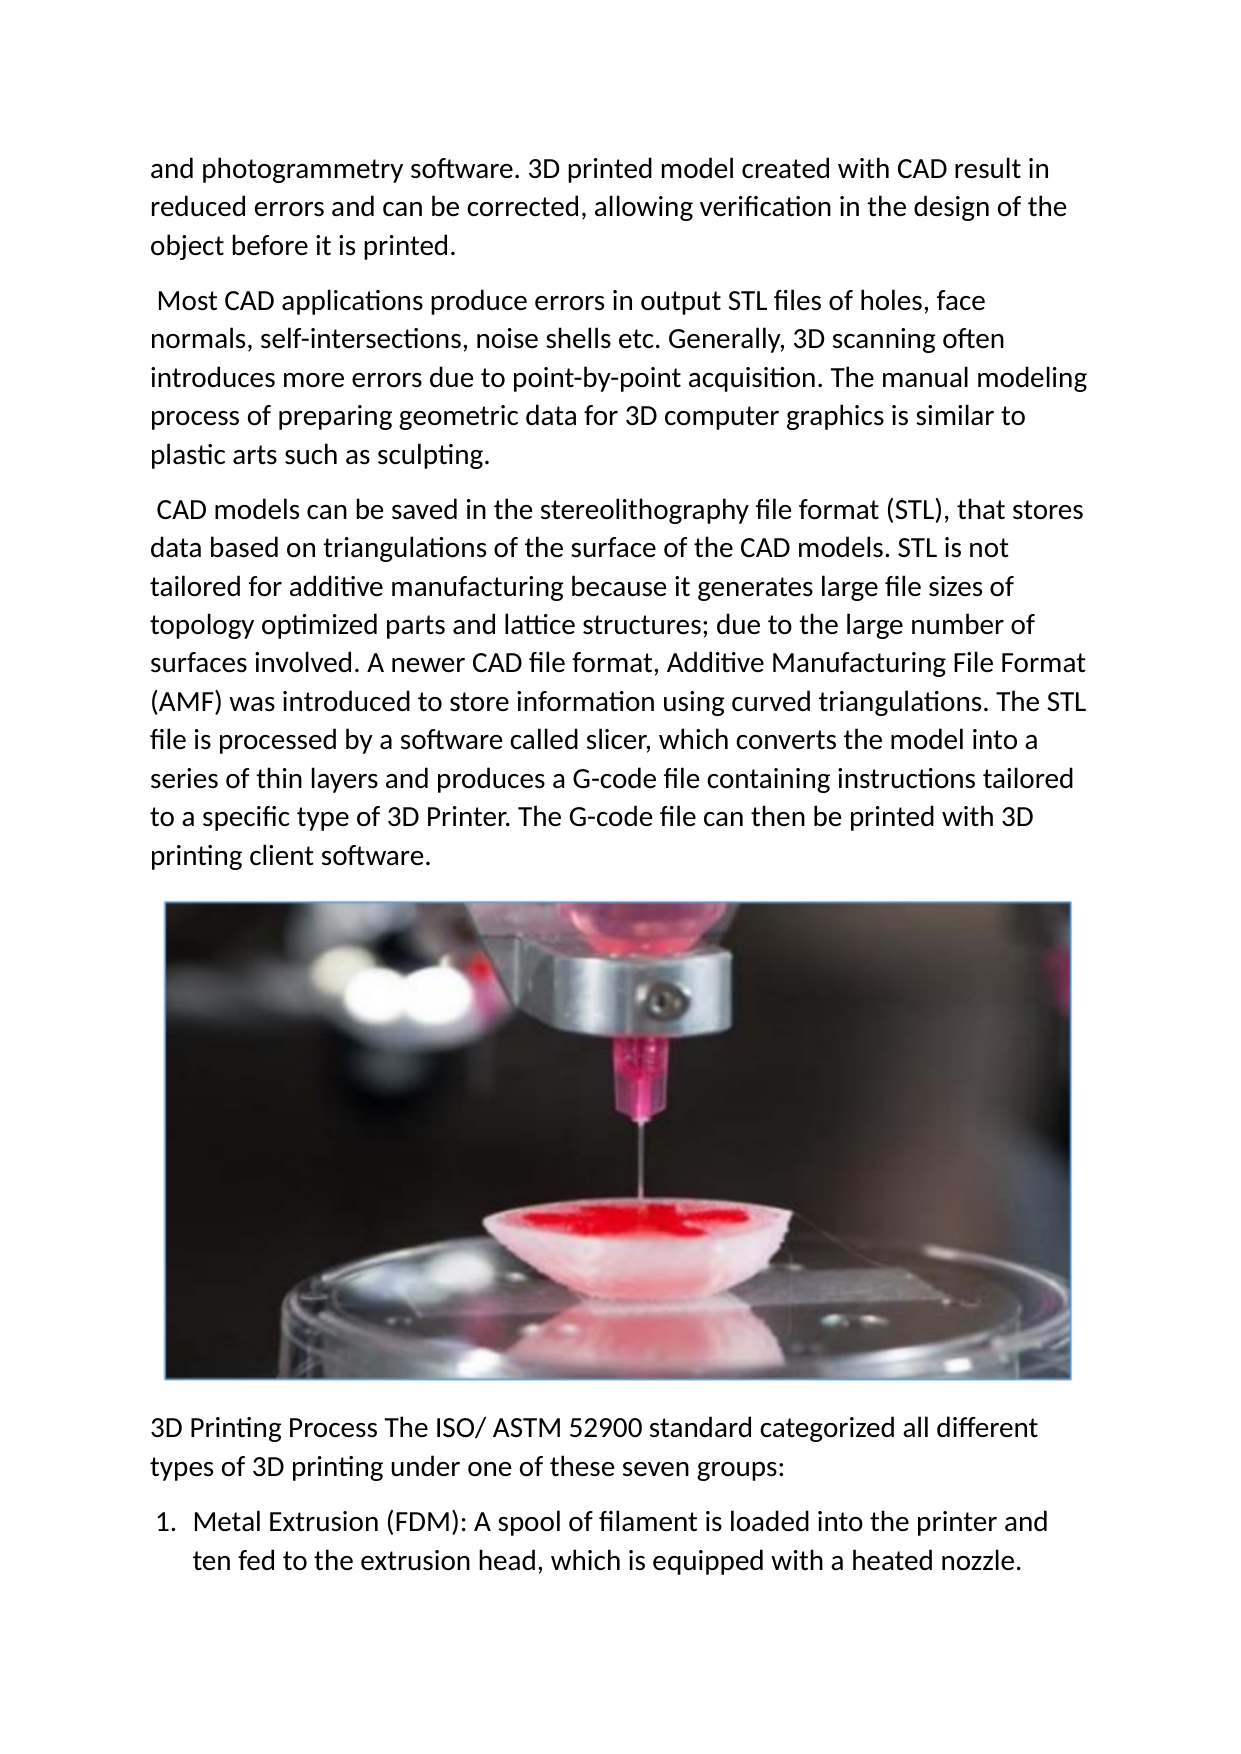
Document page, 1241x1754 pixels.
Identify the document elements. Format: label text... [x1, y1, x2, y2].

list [155, 1503, 1090, 1577]
picture [150, 891, 1091, 1391]
text 3D Printing Process The ISO/ ASTM 52900 standard categorized all different types of 3D printing under one of these seven groups: [150, 1409, 1090, 1484]
text Most CAD applications produce errors in output STL files of holes, face normals, self-intersections, noise shells etc. Generally, 3D scanning often introduces more errors due to point-by-point acquisition. The manual modeling process of preparing geometric data for 3D computer graphics is similar to plastic arts such as sculpting. [150, 282, 1090, 471]
text CAD models can be saved in the stereolithography file format (STL), that stores data based on triangulations of the surface of the CAD models. STL is not tailored for additive manufacturing because it generates large file sizes of topology optimized parts and lattice structures; due to the large number of surfaces involved. A newer CAD file format, Additive Manufacturing File Format (AMF) was introduced to store information using curved triangulations. The STL file is processed by a software called slicer, which converts the model into a series of thin layers and produces a G-code file containing instructions tailored to a specific type of 3D Printer. The G-code file can then be printed with 3D printing client software. [150, 491, 1090, 872]
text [150, 150, 1090, 262]
